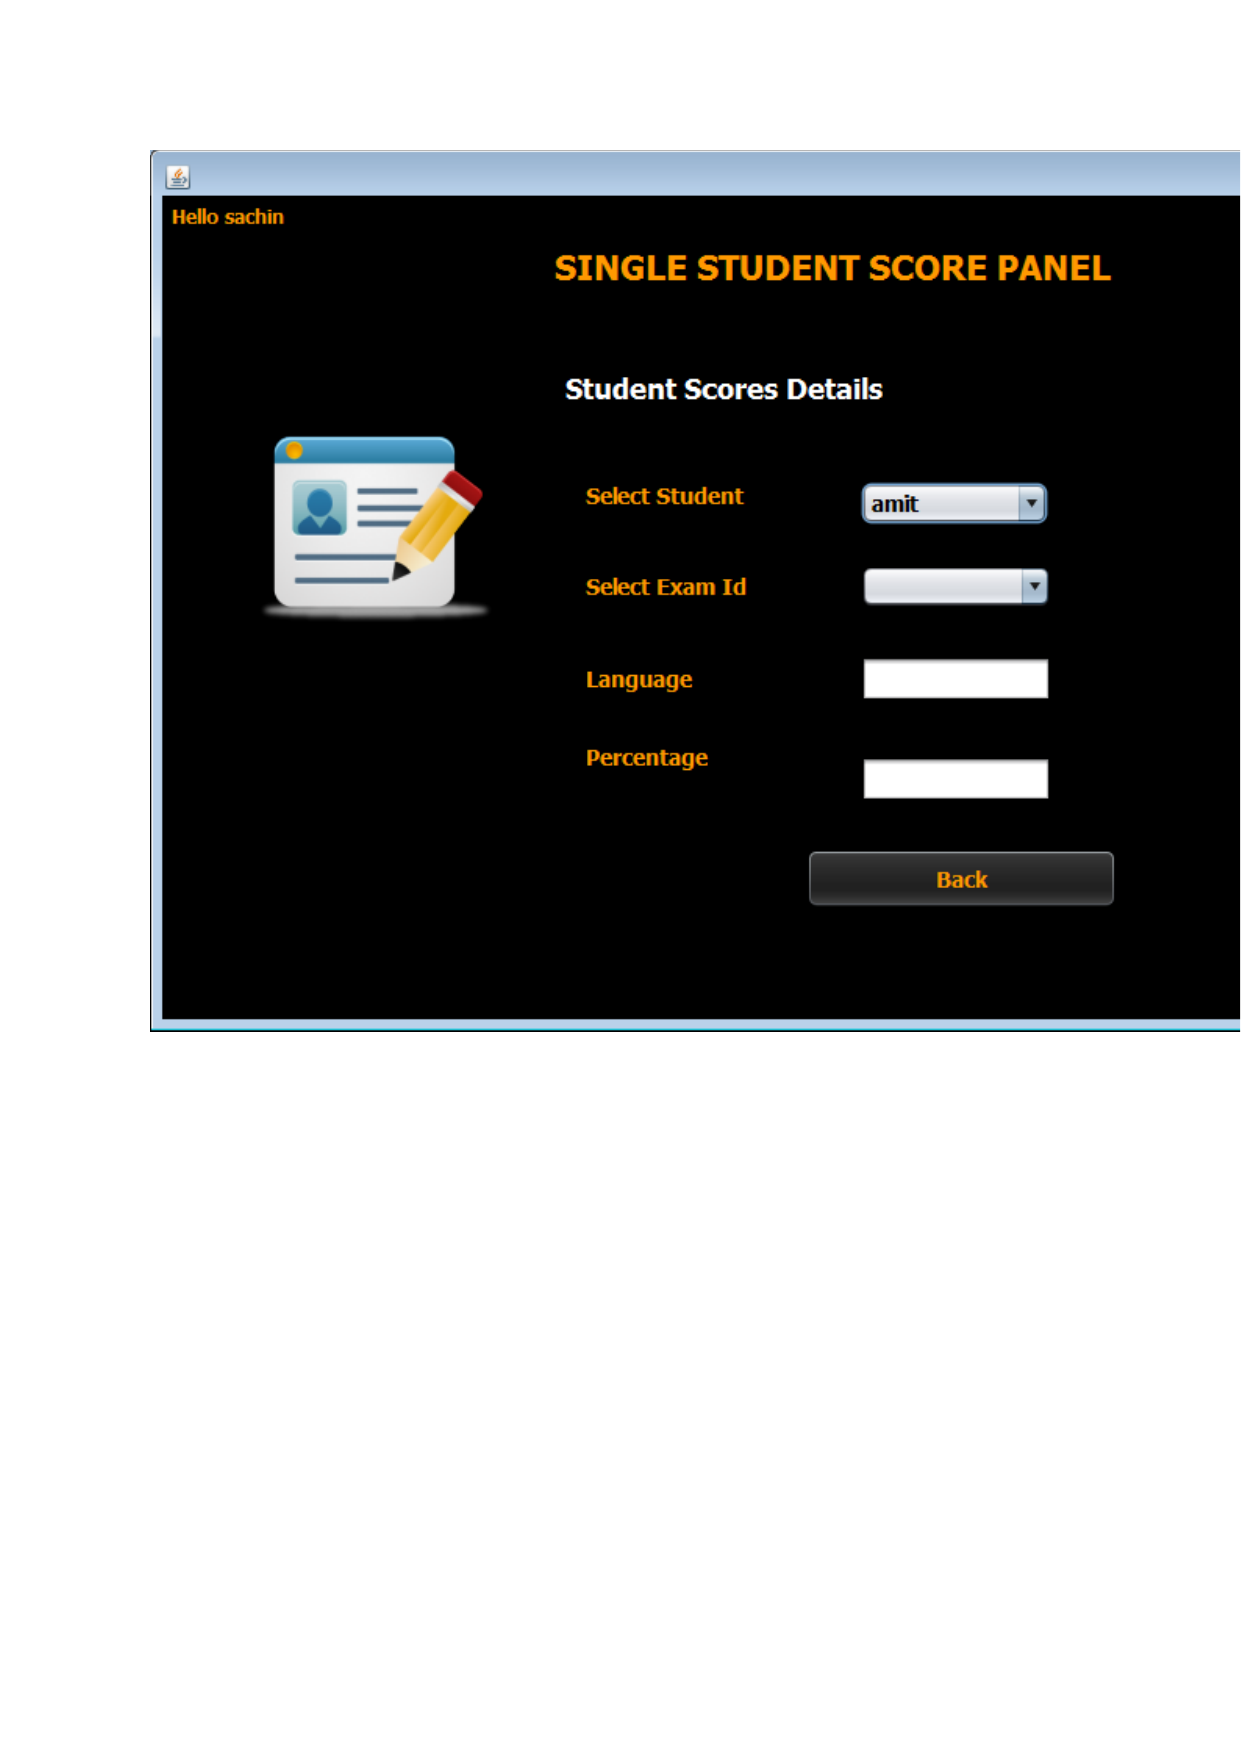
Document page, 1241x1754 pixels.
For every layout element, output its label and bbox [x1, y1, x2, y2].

picture [150, 150, 1241, 1032]
